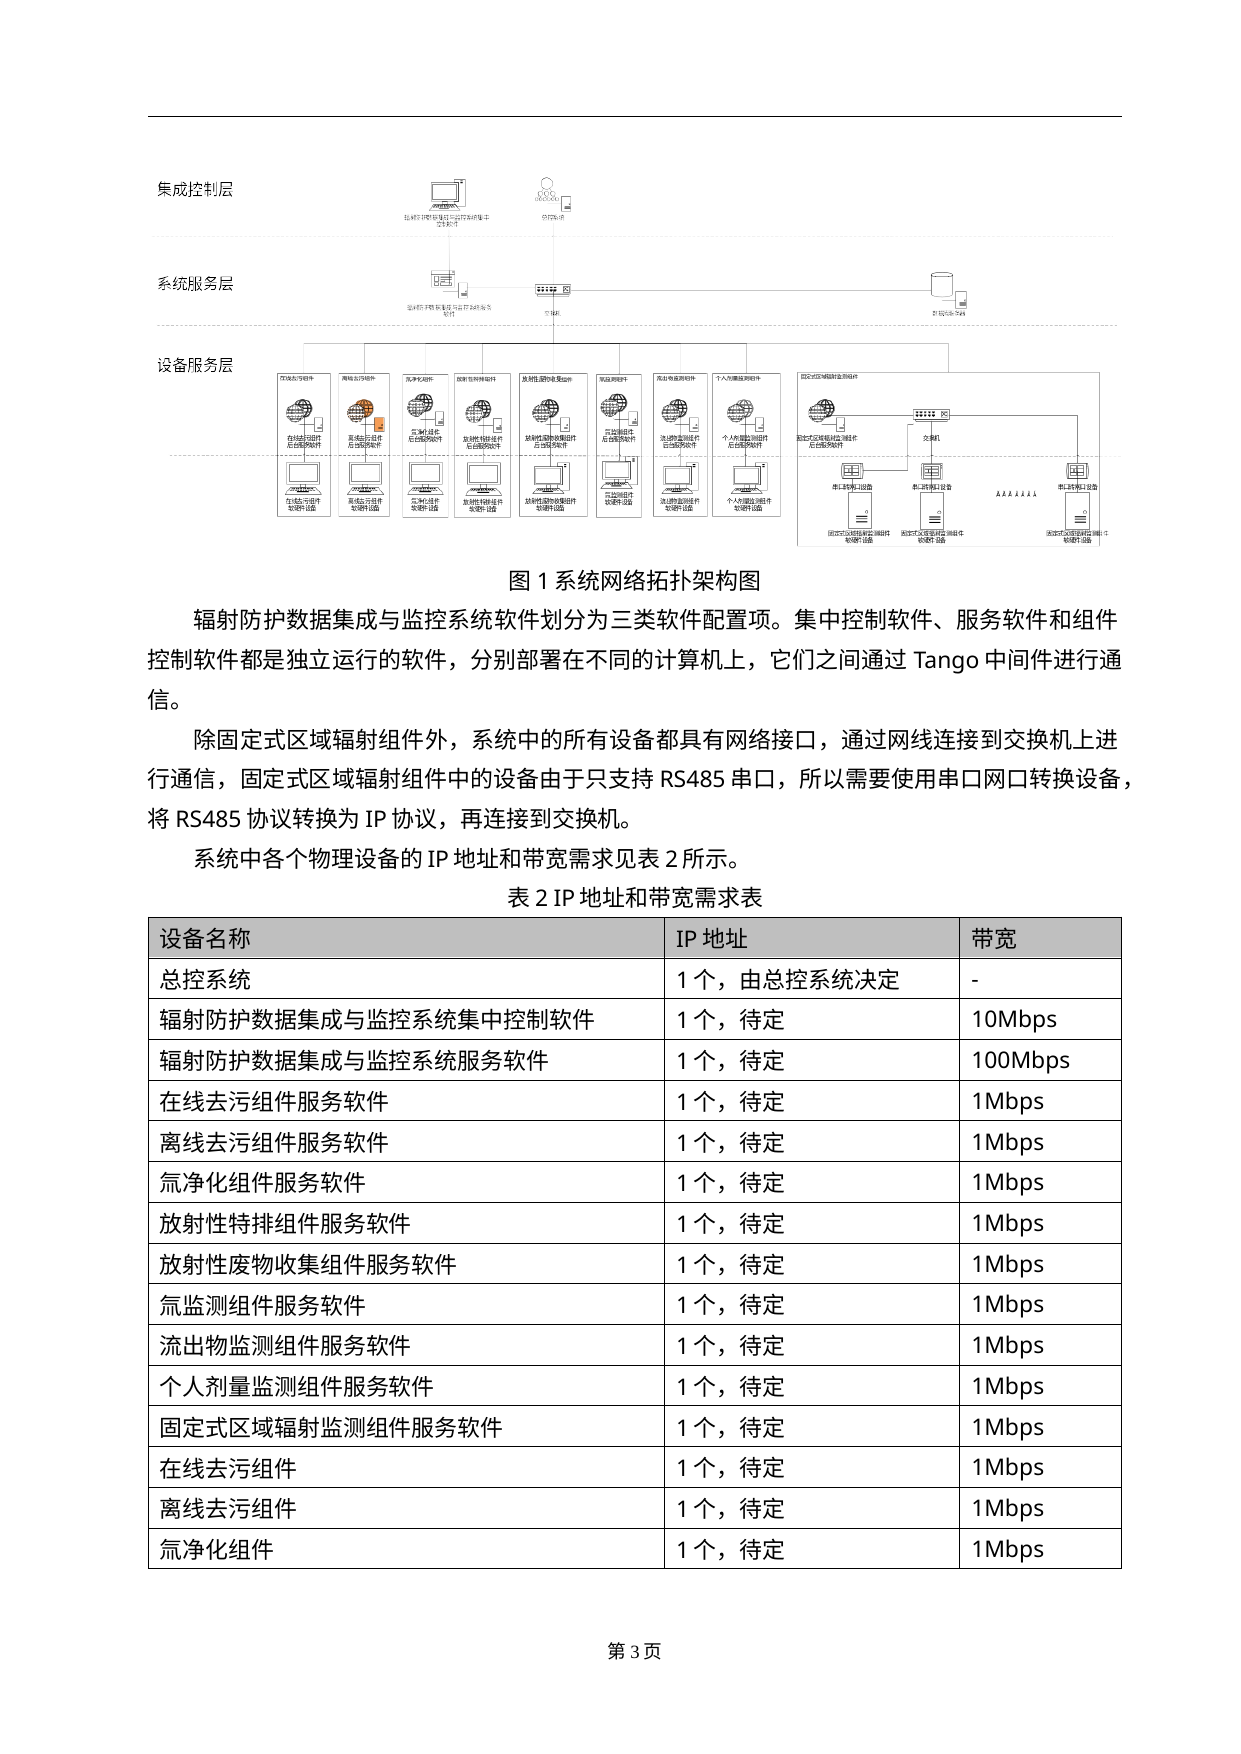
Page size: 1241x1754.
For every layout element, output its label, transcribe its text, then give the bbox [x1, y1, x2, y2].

table_cell 1个，待定 [665, 1244, 959, 1283]
table_cell 1个，待定 [665, 1162, 959, 1202]
table_cell 1个，待定 [665, 1325, 959, 1365]
table_cell 1Mbps [960, 1325, 1121, 1365]
table_cell 1Mbps [960, 1244, 1121, 1283]
table_header IP地址 [665, 918, 959, 957]
text 表 2 IP地址和带宽需求表 [148, 877, 1122, 917]
table_cell 1Mbps [960, 1121, 1121, 1161]
table_cell 1Mbps [960, 1447, 1121, 1487]
table_cell 1个，待定 [665, 1284, 959, 1324]
table_cell 放射性特排组件服务软件 [149, 1203, 664, 1242]
table_cell 氚监测组件服务软件 [149, 1284, 664, 1324]
table_cell 氚净化组件 [149, 1529, 664, 1568]
text 图 1 系统网络拓扑架构图 [148, 559, 1122, 599]
table_header 带宽 [960, 918, 1121, 957]
table_cell 1Mbps [960, 1488, 1121, 1528]
table_cell 在线去污组件服务软件 [149, 1081, 664, 1120]
table_cell 1个，待定 [665, 1529, 959, 1568]
table_cell 1个，待定 [665, 999, 959, 1039]
table_cell 1个，待定 [665, 1203, 959, 1242]
table_cell 离线去污组件 [149, 1488, 664, 1528]
table_cell 1Mbps [960, 1406, 1121, 1446]
table_cell 1Mbps [960, 1081, 1121, 1120]
table_cell 1个，待定 [665, 1488, 959, 1528]
table_cell 1个，由总控系统决定 [665, 959, 959, 998]
table_cell 1Mbps [960, 1162, 1121, 1202]
table_cell 1Mbps [960, 1284, 1121, 1324]
table_cell 离线去污组件服务软件 [149, 1121, 664, 1161]
table_header 设备名称 [149, 918, 664, 957]
table_cell 流出物监测组件服务软件 [149, 1325, 664, 1365]
table_cell 1Mbps [960, 1529, 1121, 1568]
text 系统中各个物理设备的IP地址和带宽需求见表 2所示。 [148, 837, 1122, 877]
table_cell 辐射防护数据集成与监控系统服务软件 [149, 1040, 664, 1079]
table_cell 1个，待定 [665, 1447, 959, 1487]
table_cell 辐射防护数据集成与监控系统集中控制软件 [149, 999, 664, 1039]
table_cell 放射性废物收集组件服务软件 [149, 1244, 664, 1283]
table_cell 10Mbps [960, 999, 1121, 1039]
table_cell 在线去污组件 [149, 1447, 664, 1487]
text 除固定式区域辐射组件外，系统中的所有设备都具有网络接口，通过网线连接到交换机上进行通信，固定式区域辐射组件中的设备由于只支持RS485串口，所以需要使用串口网口转换设备，将RS485协议转换为IP协议，再连接到交换机。 [148, 718, 1122, 837]
table_cell 1Mbps [960, 1203, 1121, 1242]
table_cell 1个，待定 [665, 1081, 959, 1120]
table_cell 1Mbps [960, 1366, 1121, 1405]
text 辐射防护数据集成与监控系统软件划分为三类软件配置项。集中控制软件、服务软件和组件控制软件都是独立运行的软件，分别部署在不同的计算机上，它们之间通过Tango中间件进行通信。 [148, 599, 1122, 718]
table_cell 1个，待定 [665, 1406, 959, 1446]
table_cell 1个，待定 [665, 1366, 959, 1405]
table_cell 1个，待定 [665, 1121, 959, 1161]
table_cell 个人剂量监测组件服务软件 [149, 1366, 664, 1405]
table_cell 总控系统 [149, 959, 664, 998]
table_cell 100Mbps [960, 1040, 1121, 1079]
table_cell 固定式区域辐射监测组件服务软件 [149, 1406, 664, 1446]
table_cell 1个，待定 [665, 1040, 959, 1079]
table_cell - [960, 959, 1121, 998]
table_cell 氚净化组件服务软件 [149, 1162, 664, 1202]
